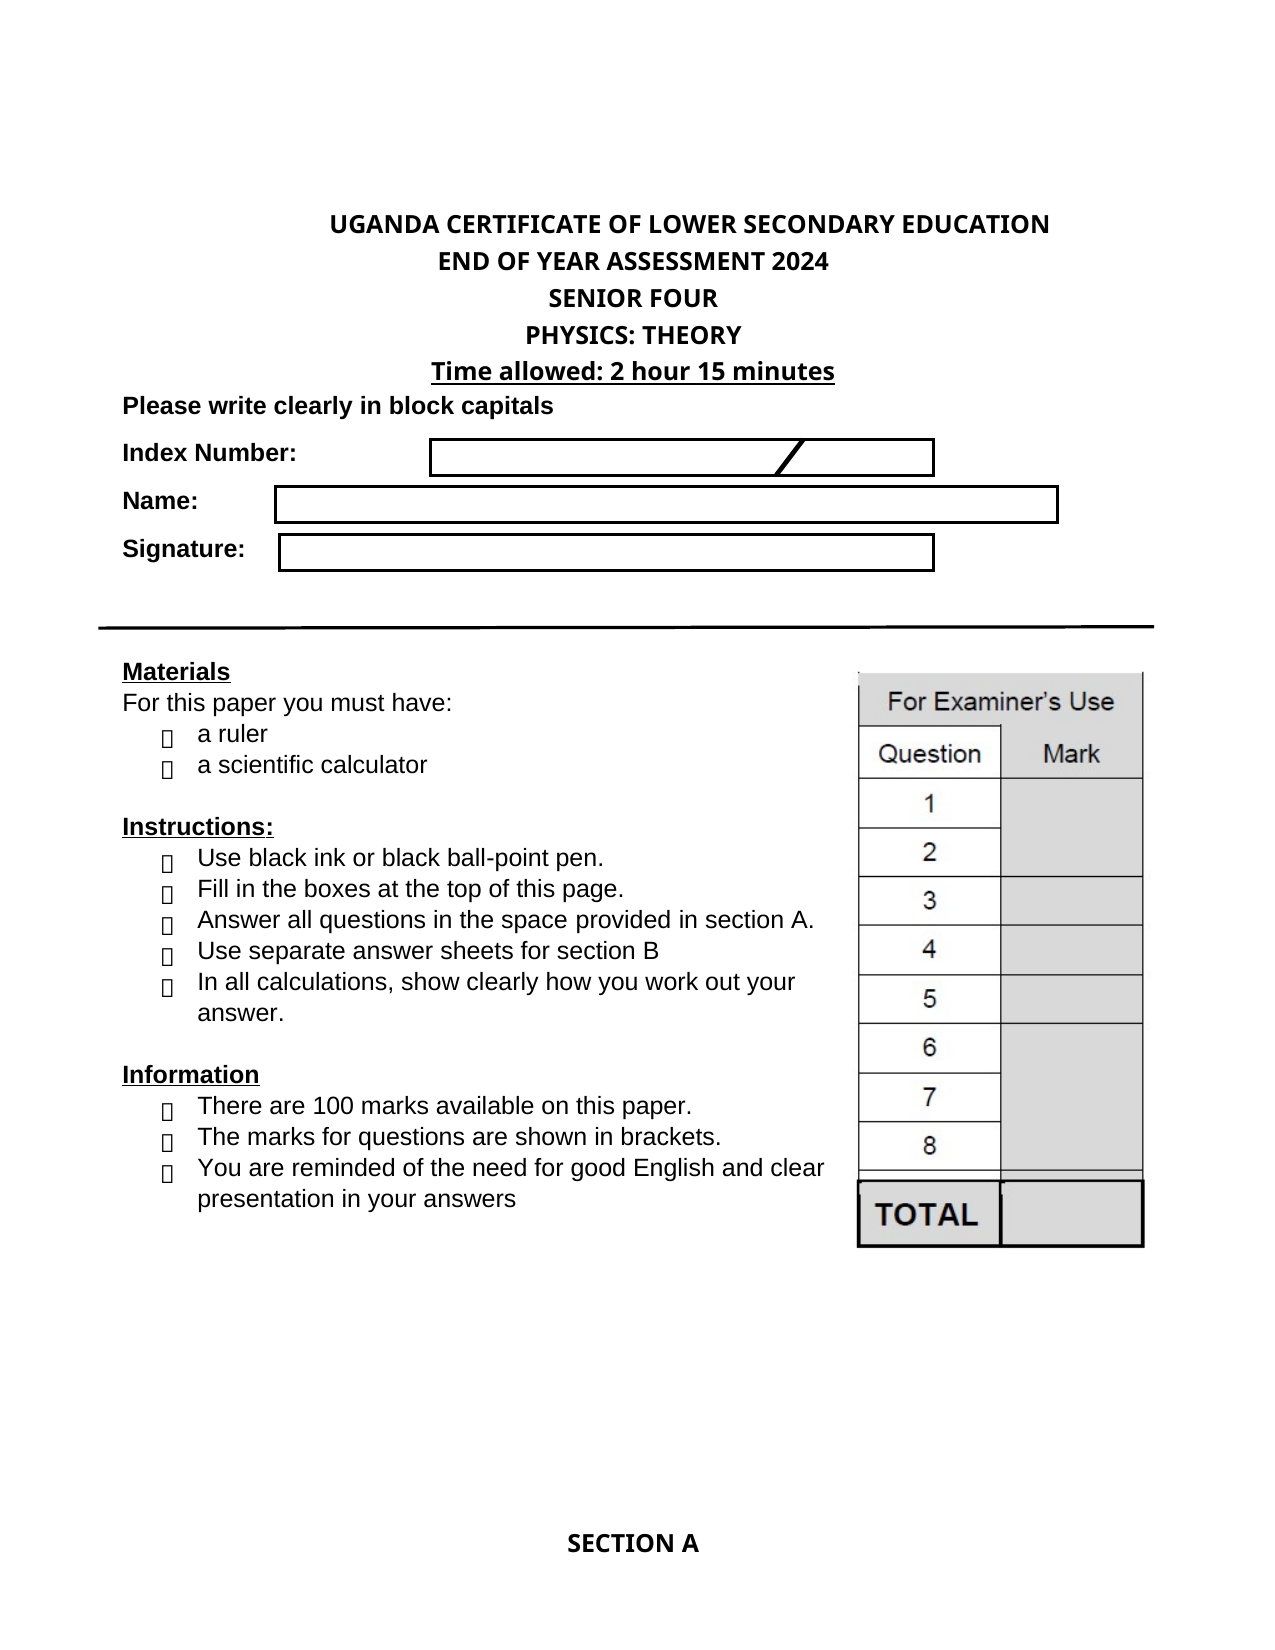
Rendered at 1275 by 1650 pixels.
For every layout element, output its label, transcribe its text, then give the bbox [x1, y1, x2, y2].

text UGANDA CERTIFICATE OF LOWER SECONDARY EDUCATION [122, 207, 1051, 241]
text SECTION A [122, 1525, 1144, 1559]
text Time allowed: 2 hour 15 minutes [122, 354, 1144, 388]
picture [852, 662, 1156, 1263]
text END OF YEAR ASSESSMENT 2024 [122, 244, 1144, 278]
text PHYSICS: THEORY [122, 317, 1144, 351]
text SENIOR FOUR [122, 281, 1144, 314]
